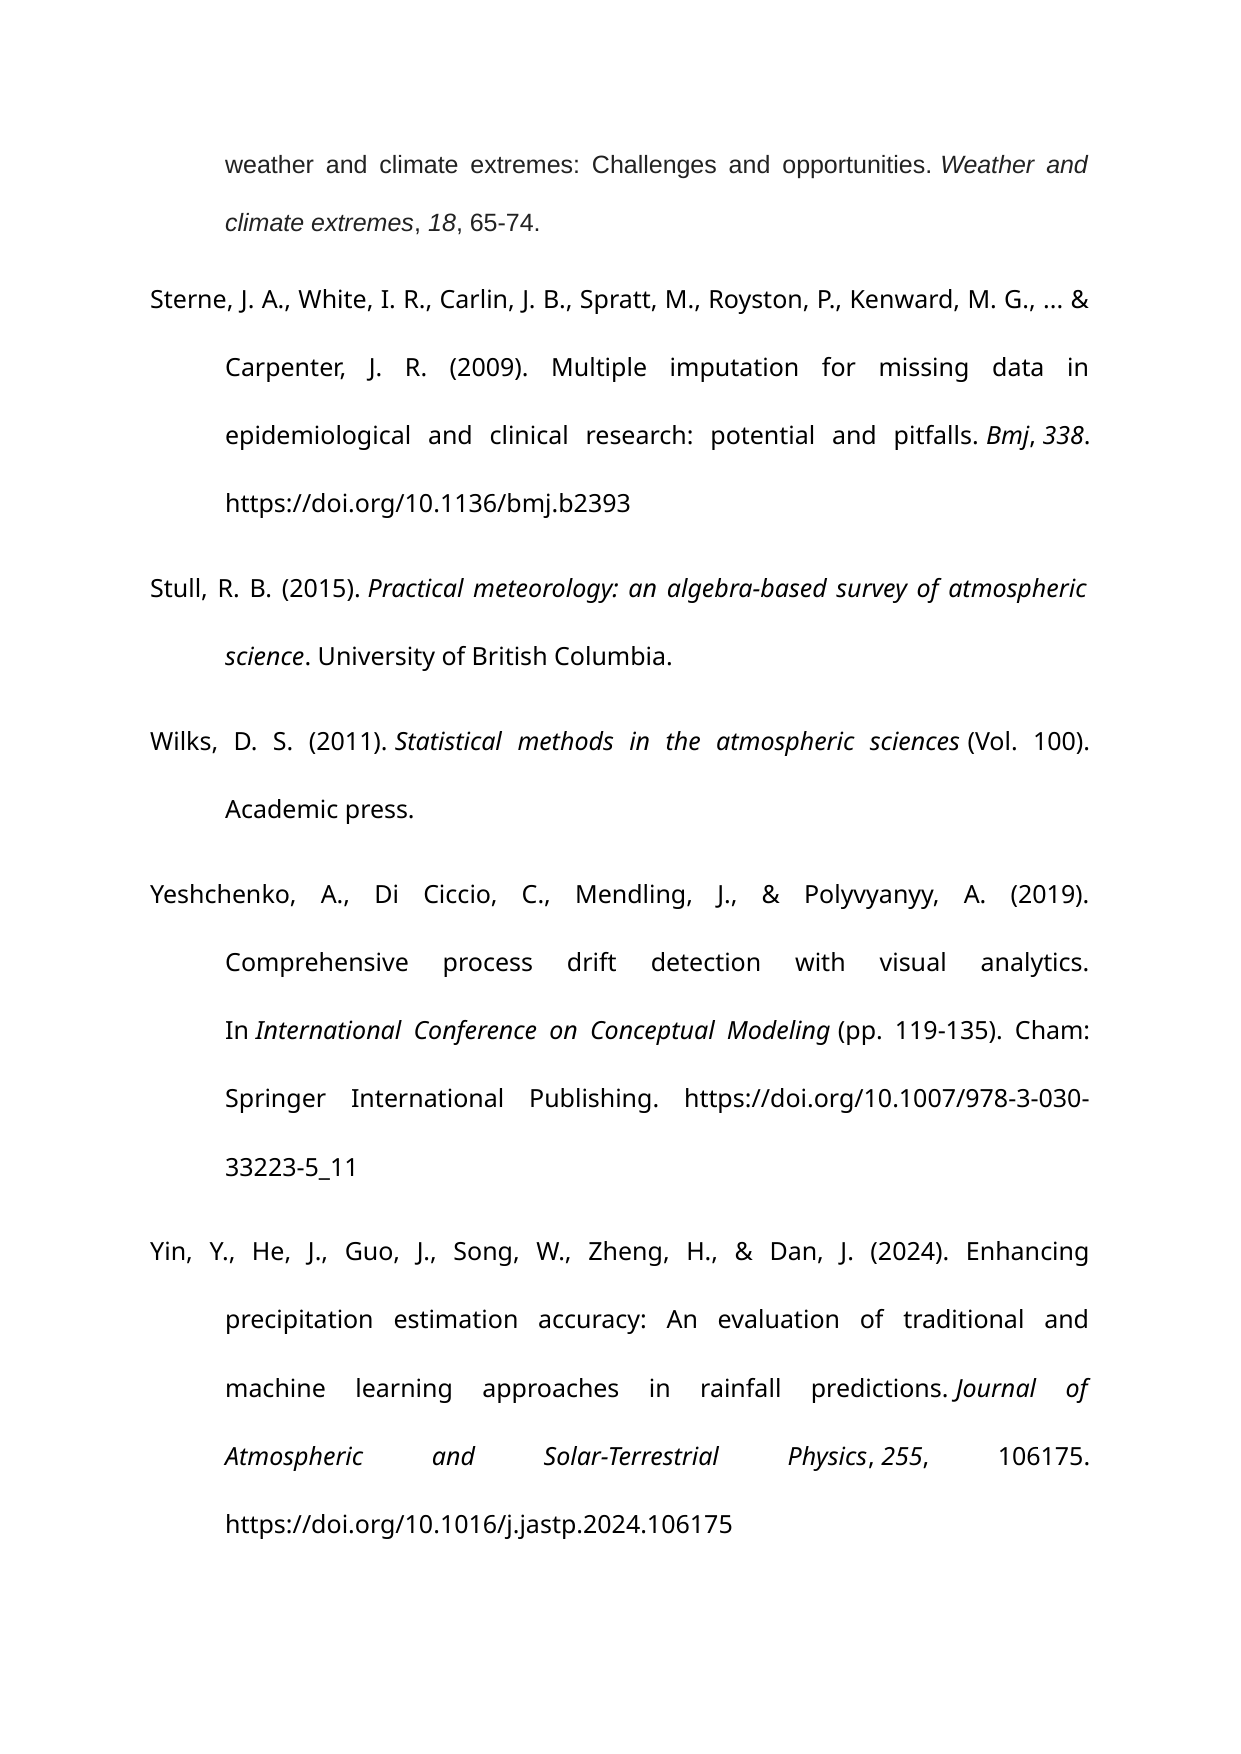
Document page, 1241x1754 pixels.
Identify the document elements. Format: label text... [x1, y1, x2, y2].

text Yin, Y., He, J., Guo, J., Song, W., Zheng, H., & Dan, J. (2024). Enhancing precipitation estimation accuracy: An evaluation of traditional and machine learning approaches in rainfall predictions. Journal of Atmospheric and Solar-Terrestrial Physics, 255, 106175. https://doi.org/10.1016/j.jastp.2024.106175 [150, 1234, 1090, 1541]
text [150, 150, 1090, 236]
text Sterne, J. A., White, I. R., Carlin, J. B., Spratt, M., Royston, P., Kenward, M. G., ... & Carpenter, J. R. (2009). Multiple imputation for missing data in epidemiological and clinical research: potential and pitfalls. Bmj, 338. https://doi.org/10.1136/bmj.b2393 [150, 282, 1090, 520]
text Stull, R. B. (2015). Practical meteorology: an algebra-based survey of atmospheric science. University of British Columbia. [150, 571, 1090, 673]
text Yeshchenko, A., Di Ciccio, C., Mendling, J., & Polyvyanyy, A. (2019). Comprehensive process drift detection with visual analytics. In International Conference on Conceptual Modeling (pp. 119-135). Cham: Springer International Publishing. https://doi.org/10.1007/978-3-030-33223-5_11 [150, 877, 1090, 1183]
text Wilks, D. S. (2011). Statistical methods in the atmospheric sciences (Vol. 100). Academic press. [150, 724, 1090, 826]
